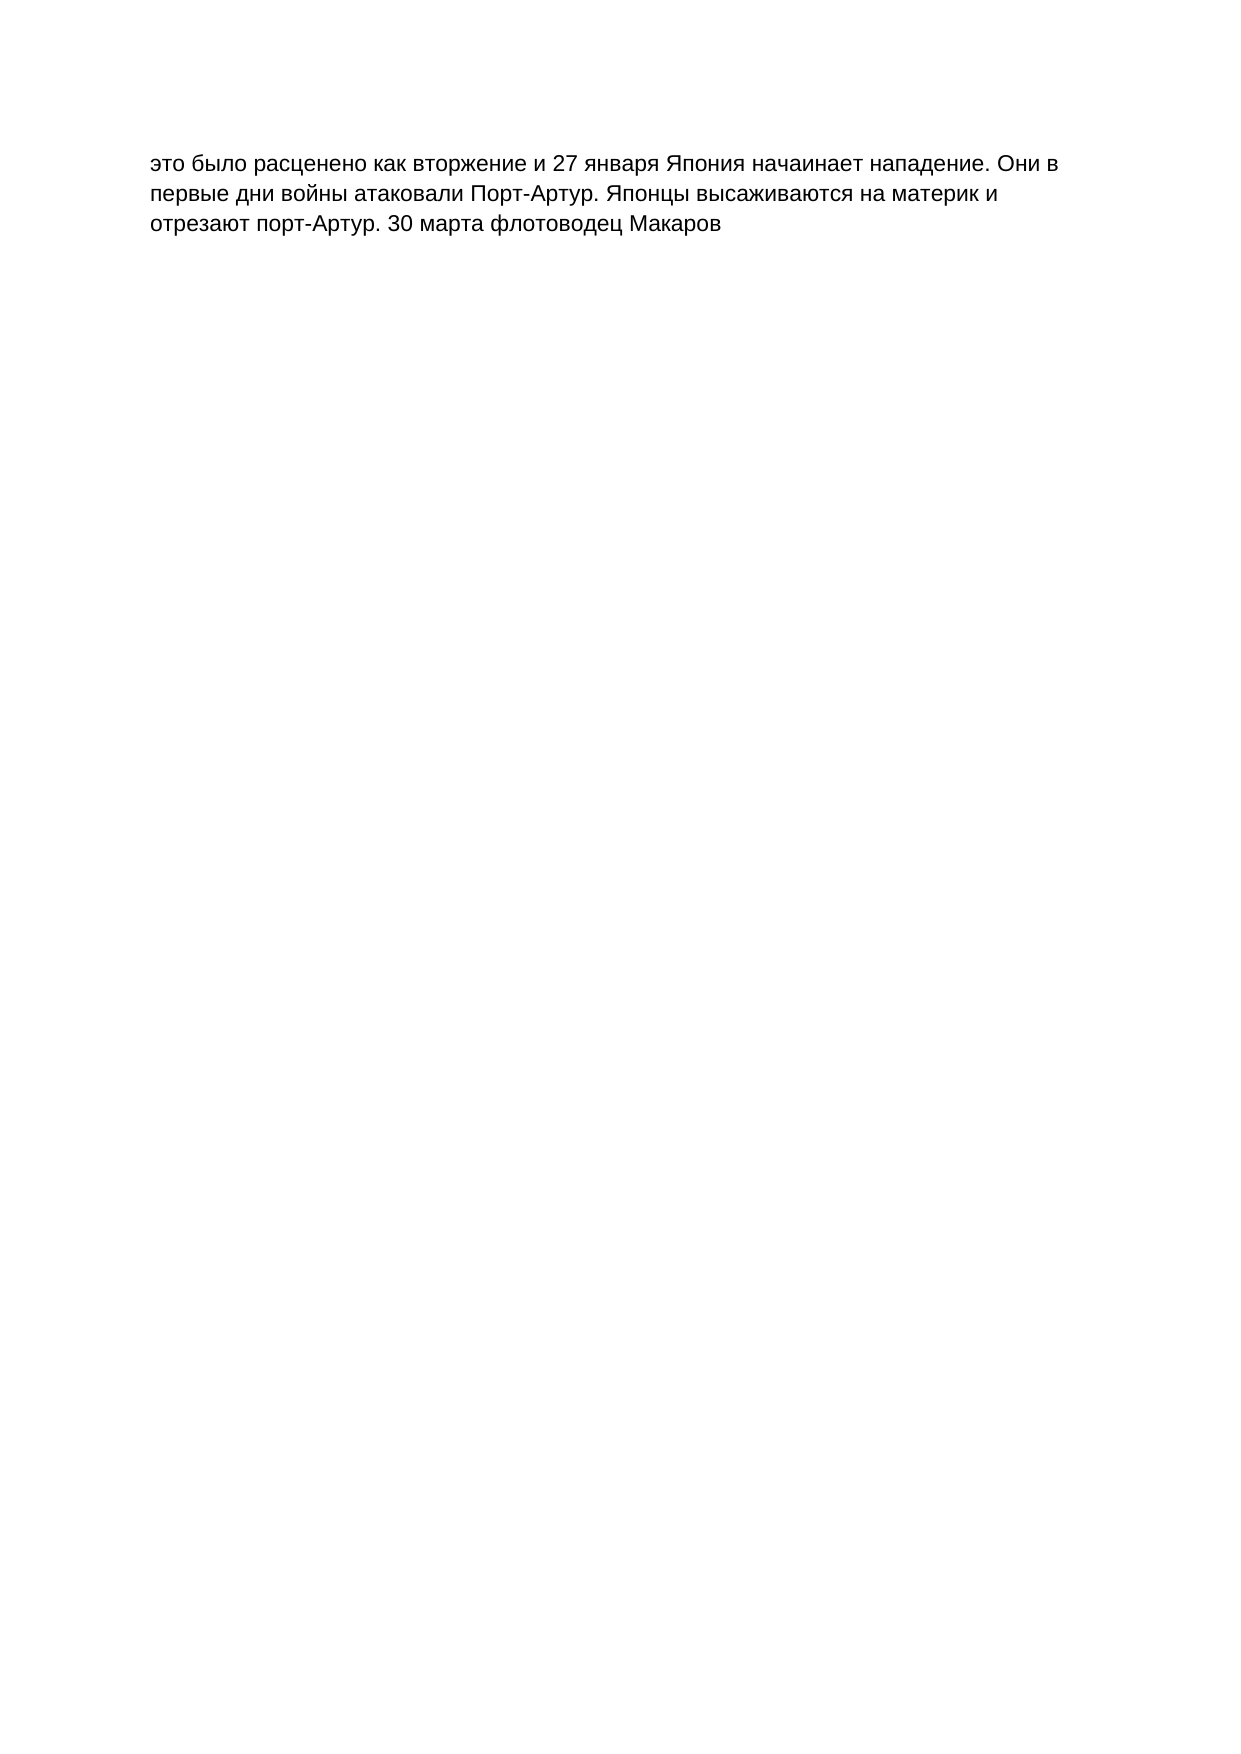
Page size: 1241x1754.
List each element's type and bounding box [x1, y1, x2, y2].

text [150, 150, 1090, 237]
